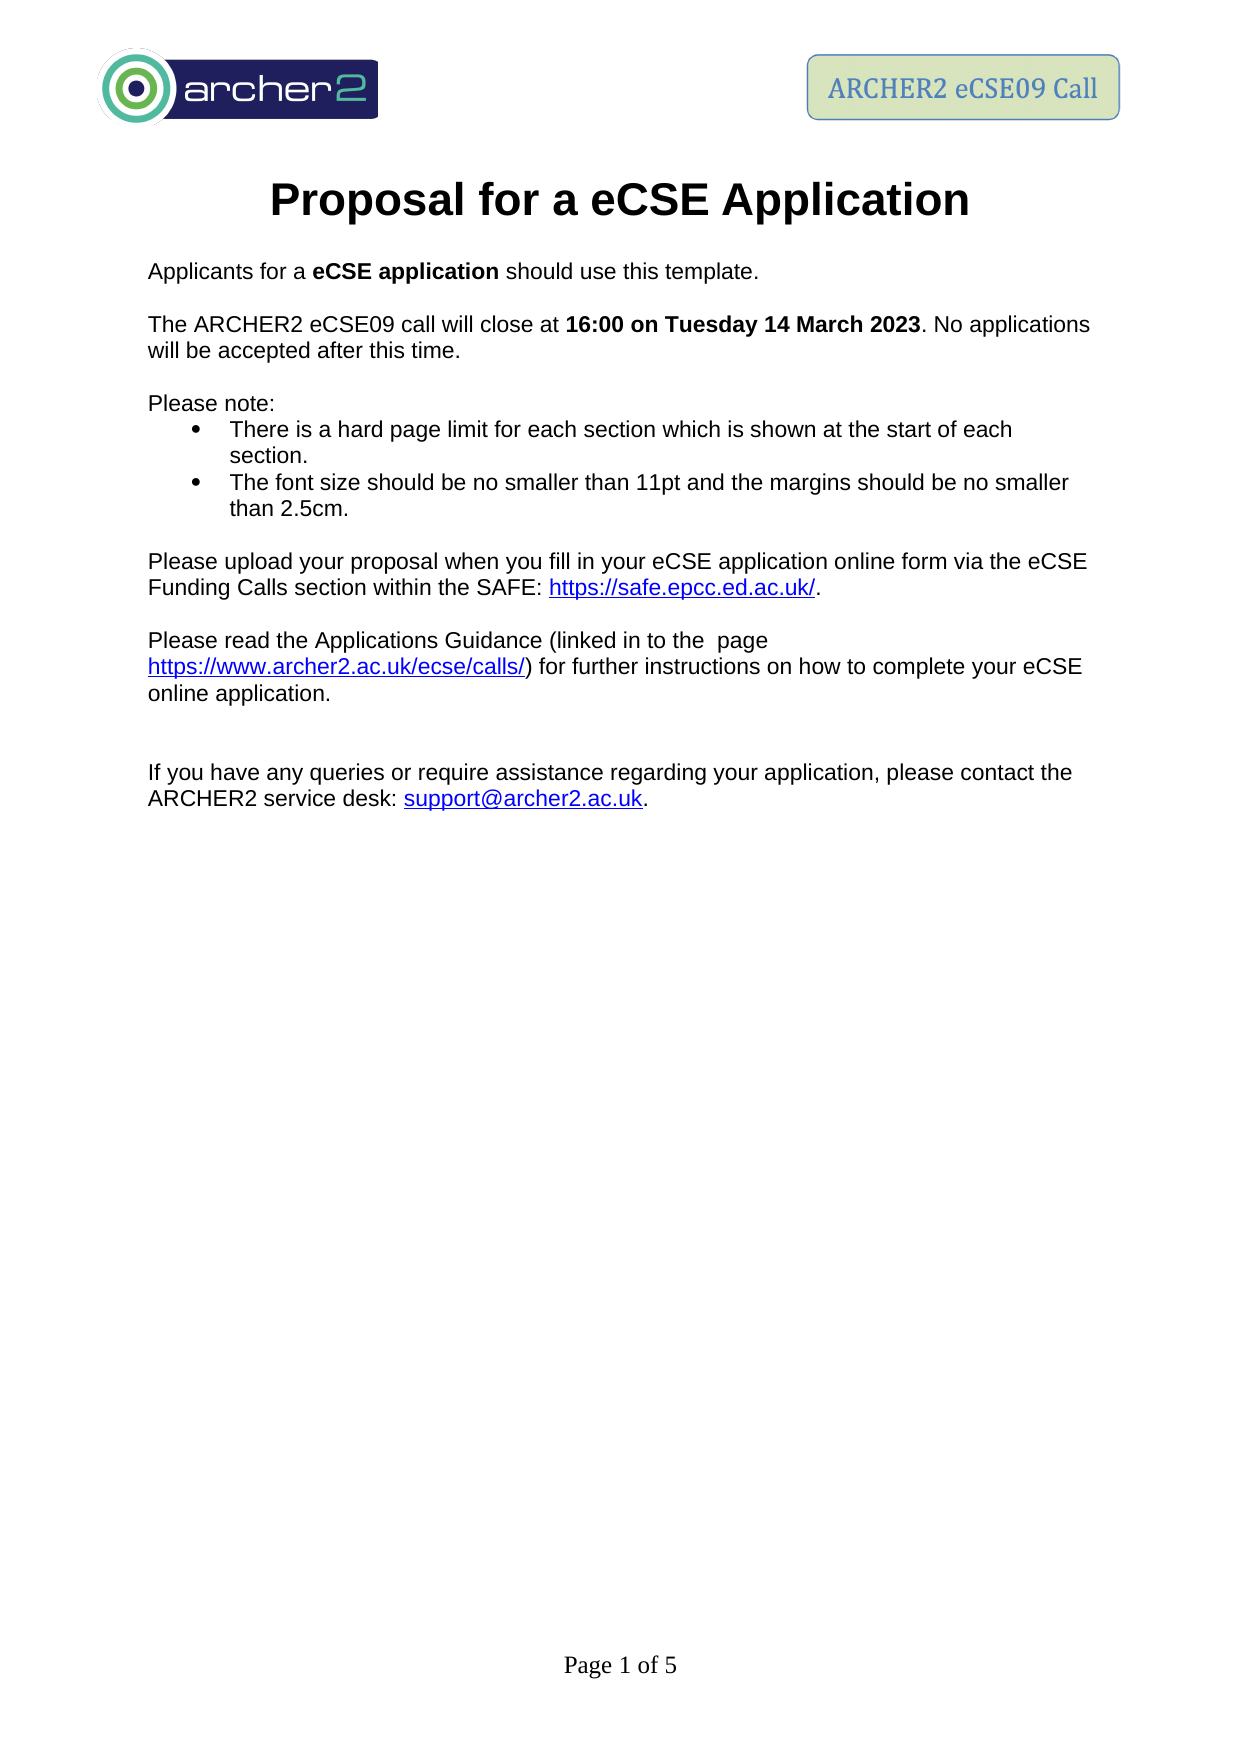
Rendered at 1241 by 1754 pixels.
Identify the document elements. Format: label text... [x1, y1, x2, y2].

text Please read the Applications Guidance (linked in to the page https://www.archer2.ac.uk/ecse/calls/) for further instructions on how to complete your eCSE online application. [148, 627, 1092, 706]
text Please upload your proposal when you fill in your eCSE application online form via the eCSE Funding Calls section within the SAFE: https://safe.epcc.ed.ac.uk/. [148, 548, 1092, 601]
text If you have any queries or require assistance regarding your application, please contact the ARCHER2 service desk: support@archer2.ac.uk. [148, 759, 1092, 811]
picture [805, 54, 1122, 123]
title Proposal for a eCSE Application [148, 173, 1092, 225]
text Applicants for a eCSE application should use this template. [148, 258, 1092, 284]
list There is a hard page limit for each section which is shown at the start of each section. [192, 416, 1092, 469]
text Please note: [148, 390, 1092, 416]
text The ARCHER2 eCSE09 call will close at 16:00 on Tuesday 14 March 2023. No applications will be accepted after this time. [148, 311, 1092, 363]
picture [96, 48, 378, 126]
list The font size should be no smaller than 11pt and the margins should be no smaller than 2.5cm. [192, 469, 1092, 522]
